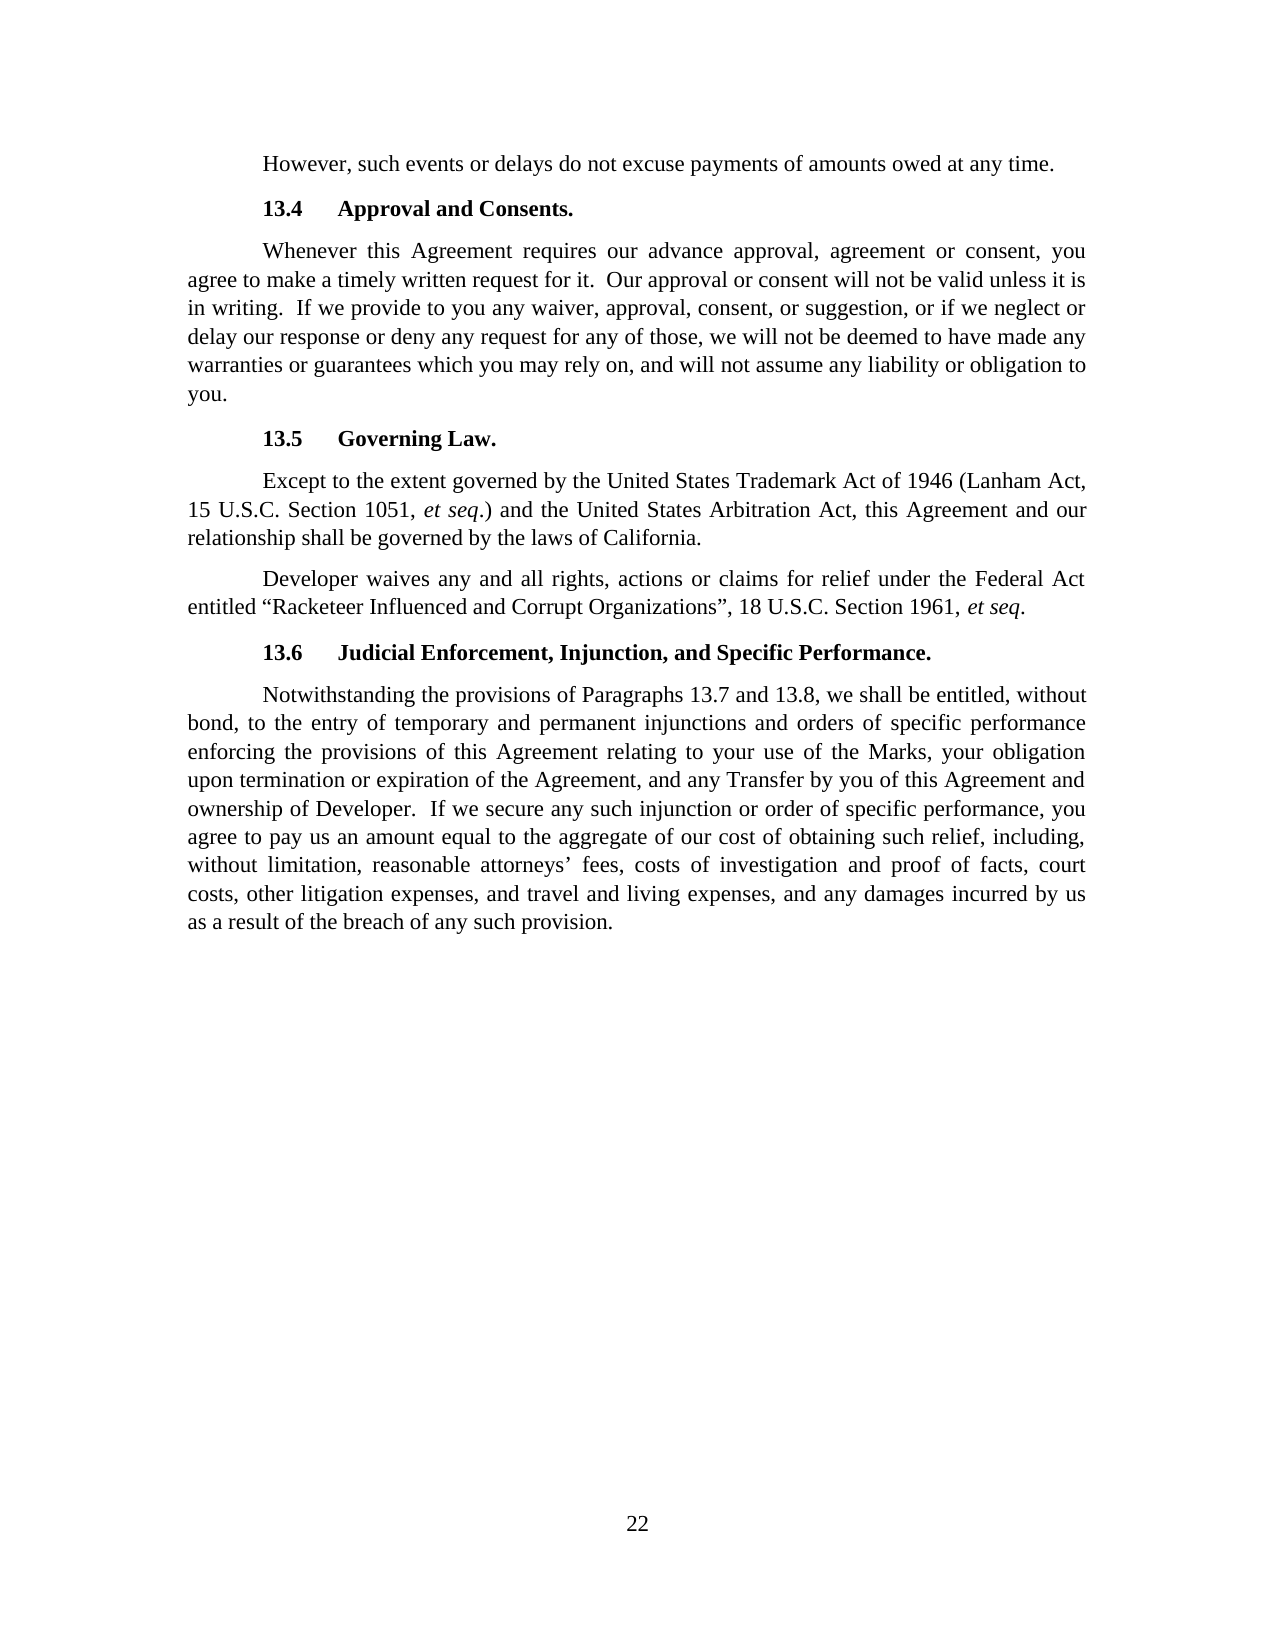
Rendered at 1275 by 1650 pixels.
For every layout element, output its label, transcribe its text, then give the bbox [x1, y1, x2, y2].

subtitle 13.4 Approval and Consents. [187, 195, 1087, 221]
text Notwithstanding the provisions of Paragraphs 13.7 and 13.8, we shall be entitled, without bond, to the entry of temporary and permanent injunctions and orders of specific performance enforcing the provisions of this Agreement relating to your use of the Marks, your obligation upon termination or expiration of the Agreement, and any Transfer by you of this Agreement and ownership of Developer. If we secure any such injunction or order of specific performance, you agree to pay us an amount equal to the aggregate of our cost of obtaining such relief, including, without limitation, reasonable attorneys’ fees, costs of investigation and proof of facts, court costs, other litigation expenses, and travel and living expenses, and any damages incurred by us as a result of the breach of any such provision. [187, 681, 1087, 935]
subtitle 13.5 Governing Law. [187, 425, 1087, 451]
text However, such events or delays do not excuse payments of amounts owed at any time. [187, 150, 1087, 176]
text Except to the extent governed by the United States Trademark Act of 1946 (Lanham Act, 15 U.S.C. Section 1051, et seq.) and the United States Arbitration Act, this Agreement and our relationship shall be governed by the laws of California. [187, 467, 1087, 550]
text Whenever this Agreement requires our advance approval, agreement or consent, you agree to make a timely written request for it. Our approval or consent will not be valid unless it is in writing. If we provide to you any waiver, approval, consent, or suggestion, or if we neglect or delay our response or deny any request for any of those, we will not be deemed to have made any warranties or guarantees which you may rely on, and will not assume any liability or obligation to you. [187, 237, 1087, 406]
text Developer waives any and all rights, actions or claims for relief under the Federal Act entitled “Racketeer Influenced and Corrupt Organizations”, 18 U.S.C. Section 1961, et seq. [187, 565, 1087, 620]
subtitle 13.6 Judicial Enforcement, Injunction, and Specific Performance. [187, 638, 1087, 665]
